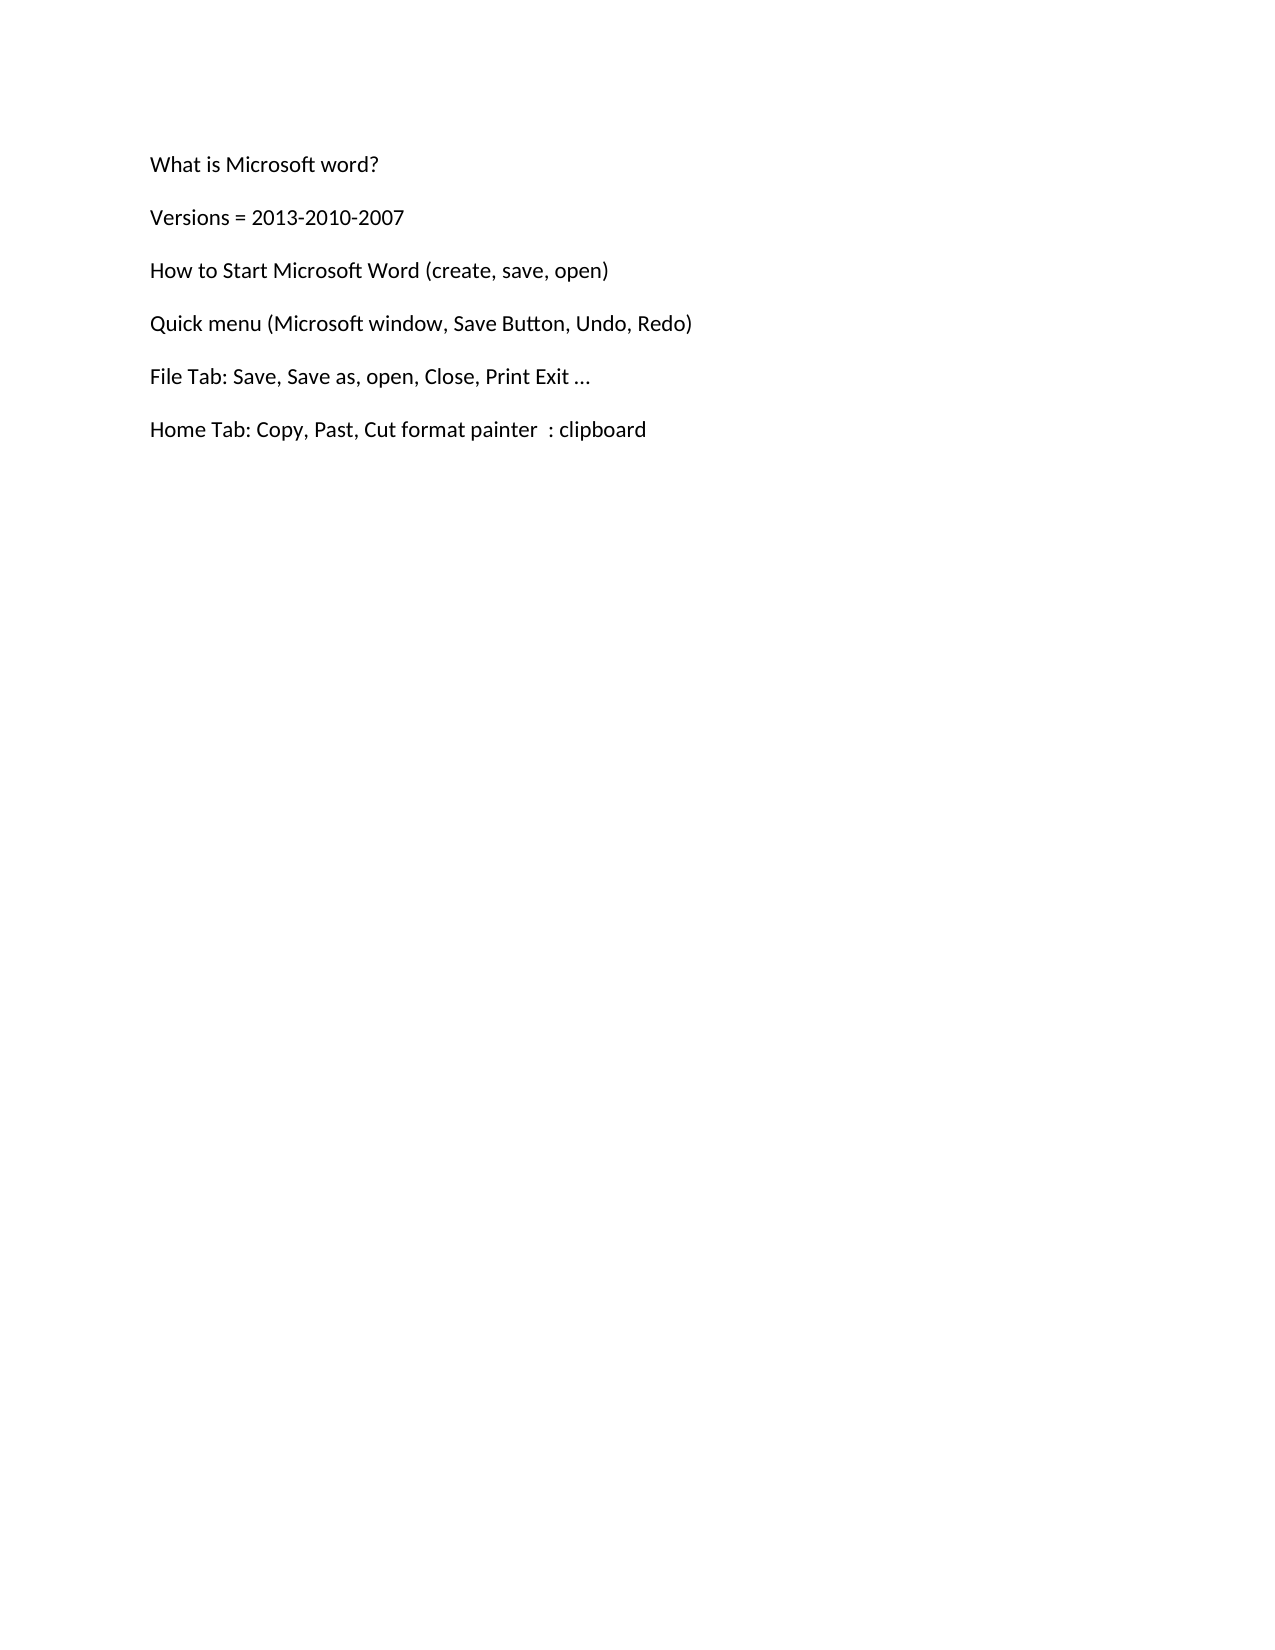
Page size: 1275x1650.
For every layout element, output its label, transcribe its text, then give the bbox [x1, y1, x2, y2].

text Quick menu (Microsoft window, Save Button, Undo, Redo) [150, 309, 1125, 337]
text How to Start Microsoft Word (create, save, open) [150, 256, 1125, 284]
text File Tab: Save, Save as, open, Close, Print Exit … [150, 362, 1125, 390]
text What is Microsoft word? [150, 150, 1125, 178]
text Versions = 2013-2010-2007 [150, 203, 1125, 231]
text Home Tab: Copy, Past, Cut format painter : clipboard [150, 415, 1125, 443]
